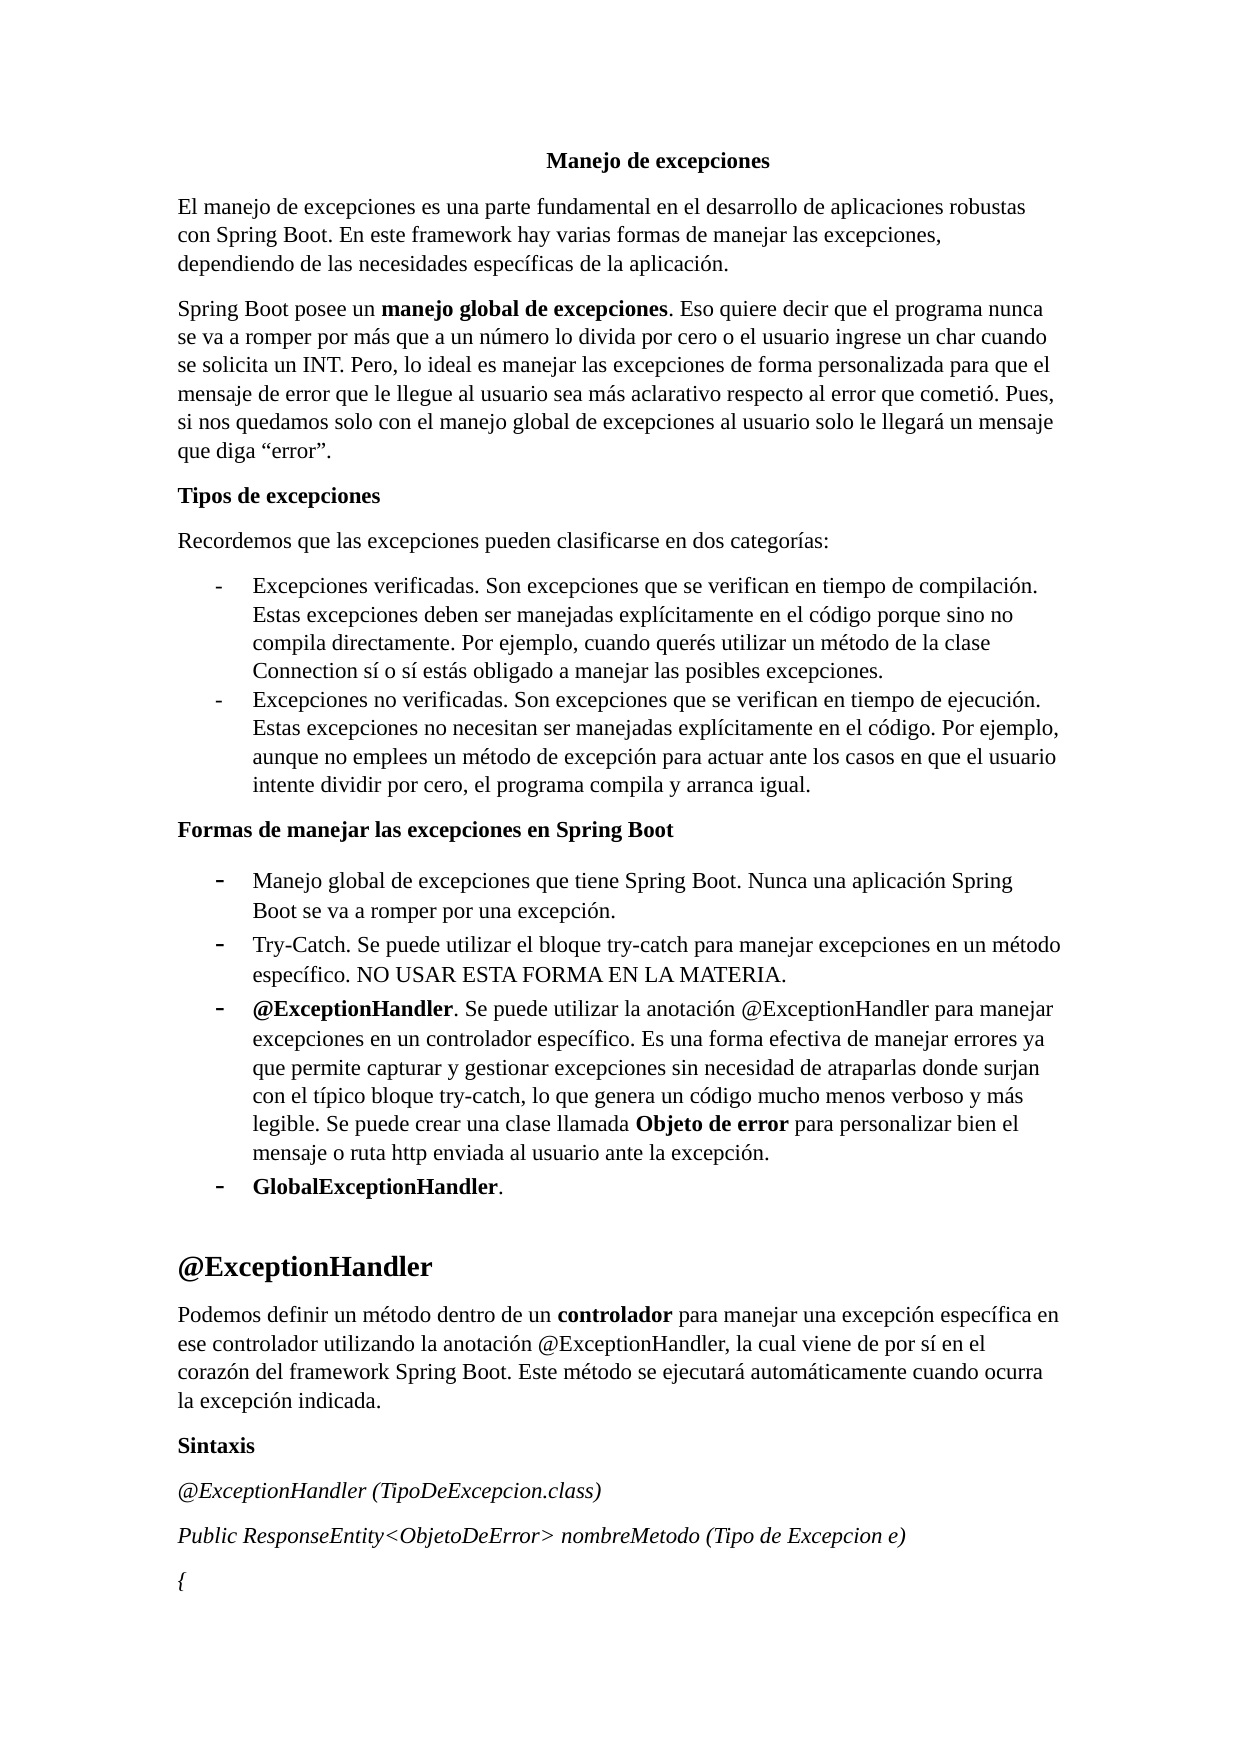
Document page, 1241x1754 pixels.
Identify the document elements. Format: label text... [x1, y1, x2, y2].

text Sintaxis [177, 1432, 1063, 1458]
list @ExceptionHandler. Se puede utilizar la anotación @ExceptionHandler para manejar excepciones en un controlador específico. Es una forma efectiva de manejar errores ya que permite capturar y gestionar excepciones sin necesidad de atraparlas donde surjan con el típico bloque try-catch, lo que genera un código mucho menos verboso y más legible. Se puede crear una clase llamada Objeto de error para personalizar bien el mensaje o ruta http enviada al usuario ante la excepción. [215, 989, 1063, 1165]
text Manejo de excepciones [177, 148, 1063, 174]
text { [177, 1567, 1063, 1593]
text Spring Boot posee un manejo global de excepciones. Eso quiere decir que el programa nunca se va a romper por más que a un número lo divida por cero o el usuario ingrese un char cuando se solicita un INT. Pero, lo ideal es manejar las excepciones de forma personalizada para que el mensaje de error que le llegue al usuario sea más aclarativo respecto al error que cometió. Pues, si nos quedamos solo con el manejo global de excepciones al usuario solo le llegará un mensaje que diga “error”. [177, 295, 1063, 463]
list Try-Catch. Se puede utilizar el bloque try-catch para manejar excepciones en un método específico. NO USAR ESTA FORMA EN LA MATERIA. [215, 926, 1063, 987]
text El manejo de excepciones es una parte fundamental en el desarrollo de aplicaciones robustas con Spring Boot. En este framework hay varias formas de manejar las excepciones, dependiendo de las necesidades específicas de la aplicación. [177, 193, 1063, 276]
list GlobalExceptionHandler. [215, 1167, 1063, 1201]
text Podemos definir un método dentro de un controlador para manejar una excepción específica en ese controlador utilizando la anotación @ExceptionHandler, la cual viene de por sí en el corazón del framework Spring Boot. Este método se ejecutará automáticamente cuando ocurra la excepción indicada. [177, 1301, 1063, 1413]
text @ExceptionHandler [177, 1249, 1063, 1282]
text Formas de manejar las excepciones en Spring Boot [177, 816, 1063, 843]
list Manejo global de excepciones que tiene Spring Boot. Nunca una aplicación Spring Boot se va a romper por una excepción. [215, 861, 1063, 923]
text Recordemos que las excepciones pueden clasificarse en dos categorías: [177, 527, 1063, 553]
text @ExceptionHandler (TipoDeExcepcion.class) [177, 1477, 1063, 1503]
text Public ResponseEntity<ObjetoDeError> nombreMetodo (Tipo de Excepcion e) [177, 1522, 1063, 1548]
list Excepciones verificadas. Son excepciones que se verifican en tiempo de compilación. Estas excepciones deben ser manejadas explícitamente en el código porque sino no compila directamente. Por ejemplo, cuando querés utilizar un método de la clase Connection sí o sí estás obligado a manejar las posibles excepciones. [215, 572, 1063, 684]
text Tipos de excepciones [177, 482, 1063, 508]
list Excepciones no verificadas. Son excepciones que se verifican en tiempo de ejecución. Estas excepciones no necesitan ser manejadas explícitamente en el código. Por ejemplo, aunque no emplees un método de excepción para actuar ante los casos en que el usuario intente dividir por cero, el programa compila y arranca igual. [215, 686, 1063, 798]
